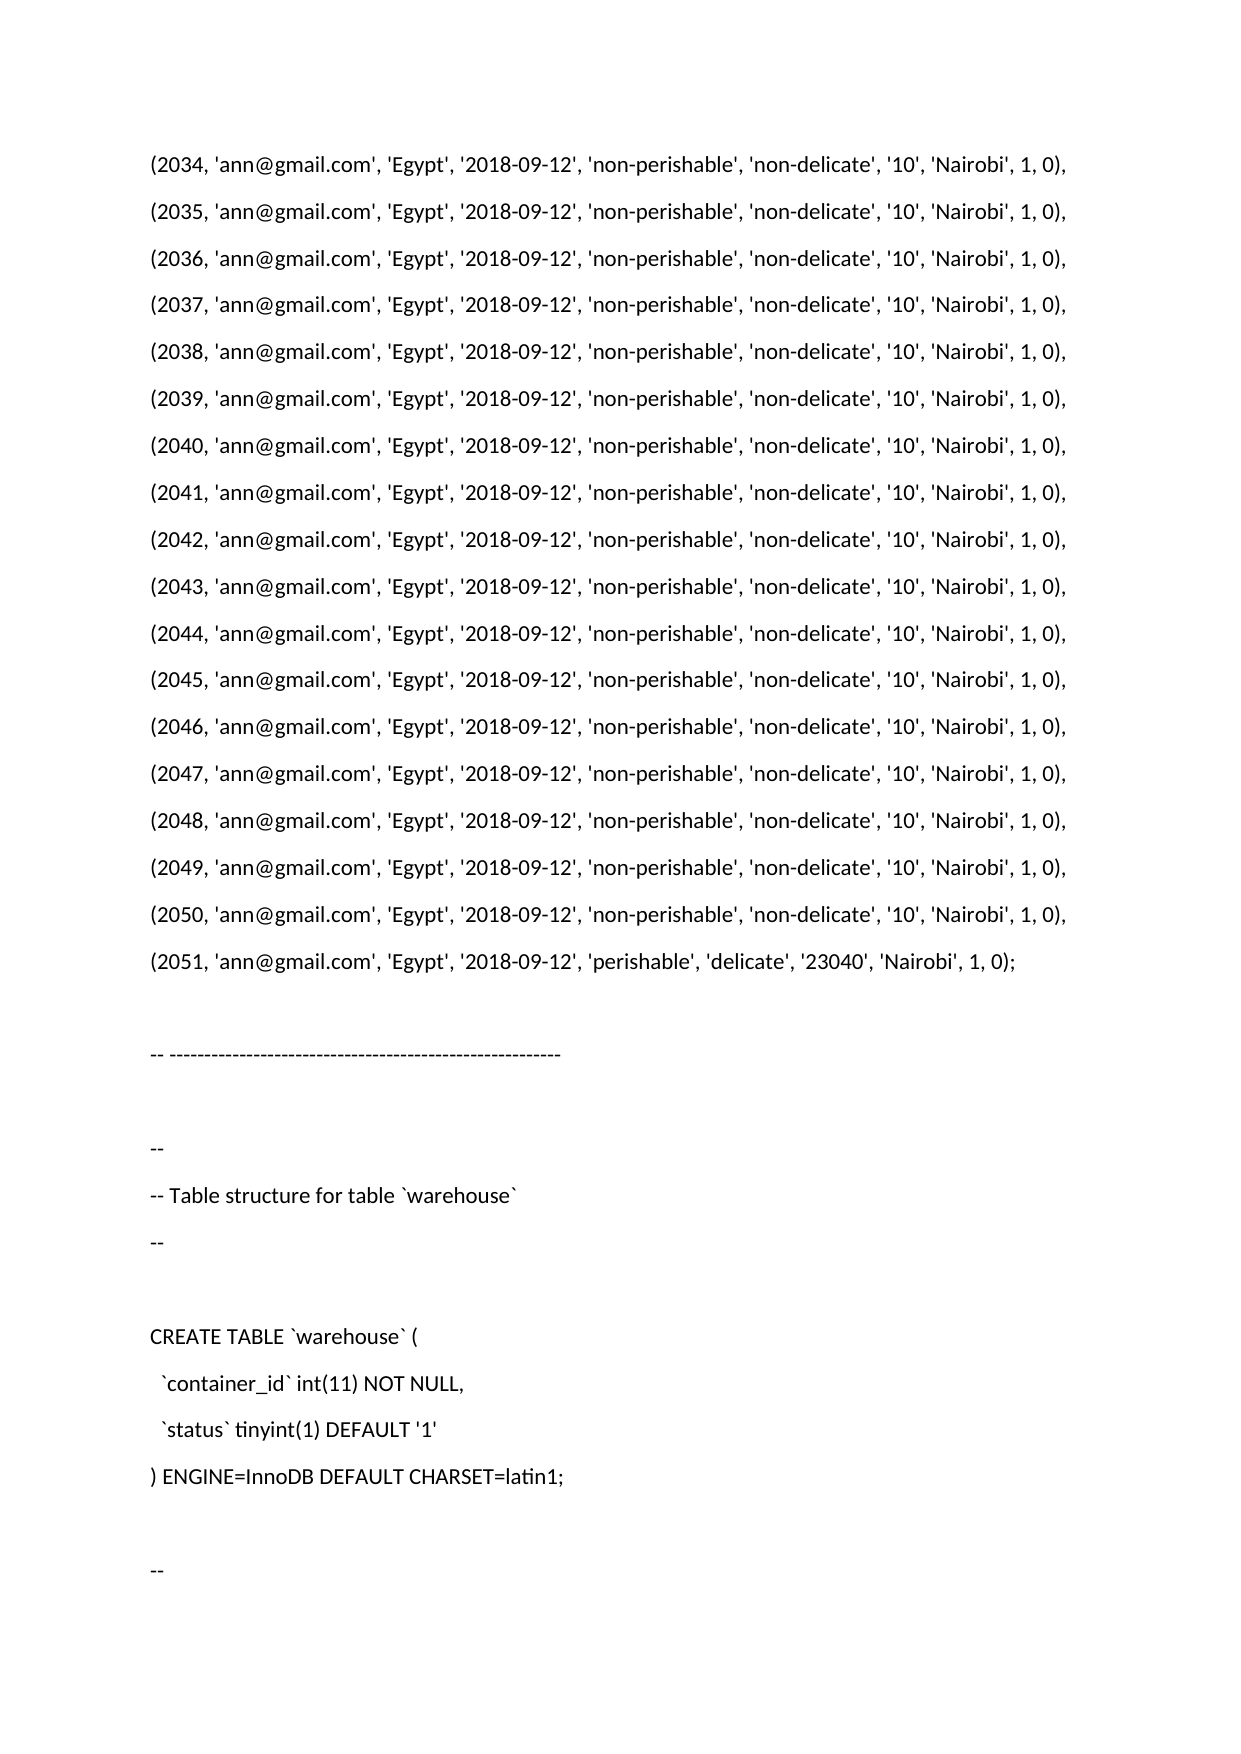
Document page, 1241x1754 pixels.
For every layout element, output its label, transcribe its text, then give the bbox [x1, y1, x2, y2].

text -- Table structure for table `warehouse` [150, 1181, 1090, 1209]
text (2046, 'ann@gmail.com', 'Egypt', '2018-09-12', 'non-perishable', 'non-delicate', '10', 'Nairobi', 1, 0), [150, 712, 1090, 741]
text (2038, 'ann@gmail.com', 'Egypt', '2018-09-12', 'non-perishable', 'non-delicate', '10', 'Nairobi', 1, 0), [150, 337, 1090, 366]
text (2050, 'ann@gmail.com', 'Egypt', '2018-09-12', 'non-perishable', 'non-delicate', '10', 'Nairobi', 1, 0), [150, 900, 1090, 928]
text (2040, 'ann@gmail.com', 'Egypt', '2018-09-12', 'non-perishable', 'non-delicate', '10', 'Nairobi', 1, 0), [150, 431, 1090, 459]
text (2041, 'ann@gmail.com', 'Egypt', '2018-09-12', 'non-perishable', 'non-delicate', '10', 'Nairobi', 1, 0), [150, 478, 1090, 506]
text ) ENGINE=InnoDB DEFAULT CHARSET=latin1; [150, 1462, 1090, 1491]
text (2045, 'ann@gmail.com', 'Egypt', '2018-09-12', 'non-perishable', 'non-delicate', '10', 'Nairobi', 1, 0), [150, 666, 1090, 694]
text (2042, 'ann@gmail.com', 'Egypt', '2018-09-12', 'non-perishable', 'non-delicate', '10', 'Nairobi', 1, 0), [150, 525, 1090, 553]
text (2043, 'ann@gmail.com', 'Egypt', '2018-09-12', 'non-perishable', 'non-delicate', '10', 'Nairobi', 1, 0), [150, 572, 1090, 600]
text -- [150, 1228, 1090, 1256]
text CREATE TABLE `warehouse` ( [150, 1322, 1090, 1350]
text -- [150, 1556, 1090, 1584]
text (2036, 'ann@gmail.com', 'Egypt', '2018-09-12', 'non-perishable', 'non-delicate', '10', 'Nairobi', 1, 0), [150, 244, 1090, 272]
text `status` tinyint(1) DEFAULT '1' [150, 1416, 1090, 1444]
text (2039, 'ann@gmail.com', 'Egypt', '2018-09-12', 'non-perishable', 'non-delicate', '10', 'Nairobi', 1, 0), [150, 384, 1090, 412]
text (2034, 'ann@gmail.com', 'Egypt', '2018-09-12', 'non-perishable', 'non-delicate', '10', 'Nairobi', 1, 0), [150, 150, 1090, 178]
text (2047, 'ann@gmail.com', 'Egypt', '2018-09-12', 'non-perishable', 'non-delicate', '10', 'Nairobi', 1, 0), [150, 759, 1090, 787]
text (2035, 'ann@gmail.com', 'Egypt', '2018-09-12', 'non-perishable', 'non-delicate', '10', 'Nairobi', 1, 0), [150, 197, 1090, 225]
text (2037, 'ann@gmail.com', 'Egypt', '2018-09-12', 'non-perishable', 'non-delicate', '10', 'Nairobi', 1, 0), [150, 291, 1090, 319]
text (2051, 'ann@gmail.com', 'Egypt', '2018-09-12', 'perishable', 'delicate', '23040', 'Nairobi', 1, 0); [150, 947, 1090, 975]
text `container_id` int(11) NOT NULL, [150, 1369, 1090, 1397]
text (2048, 'ann@gmail.com', 'Egypt', '2018-09-12', 'non-perishable', 'non-delicate', '10', 'Nairobi', 1, 0), [150, 806, 1090, 834]
text (2049, 'ann@gmail.com', 'Egypt', '2018-09-12', 'non-perishable', 'non-delicate', '10', 'Nairobi', 1, 0), [150, 853, 1090, 881]
text -- -------------------------------------------------------- [150, 1041, 1090, 1069]
text (2044, 'ann@gmail.com', 'Egypt', '2018-09-12', 'non-perishable', 'non-delicate', '10', 'Nairobi', 1, 0), [150, 619, 1090, 647]
text -- [150, 1134, 1090, 1162]
